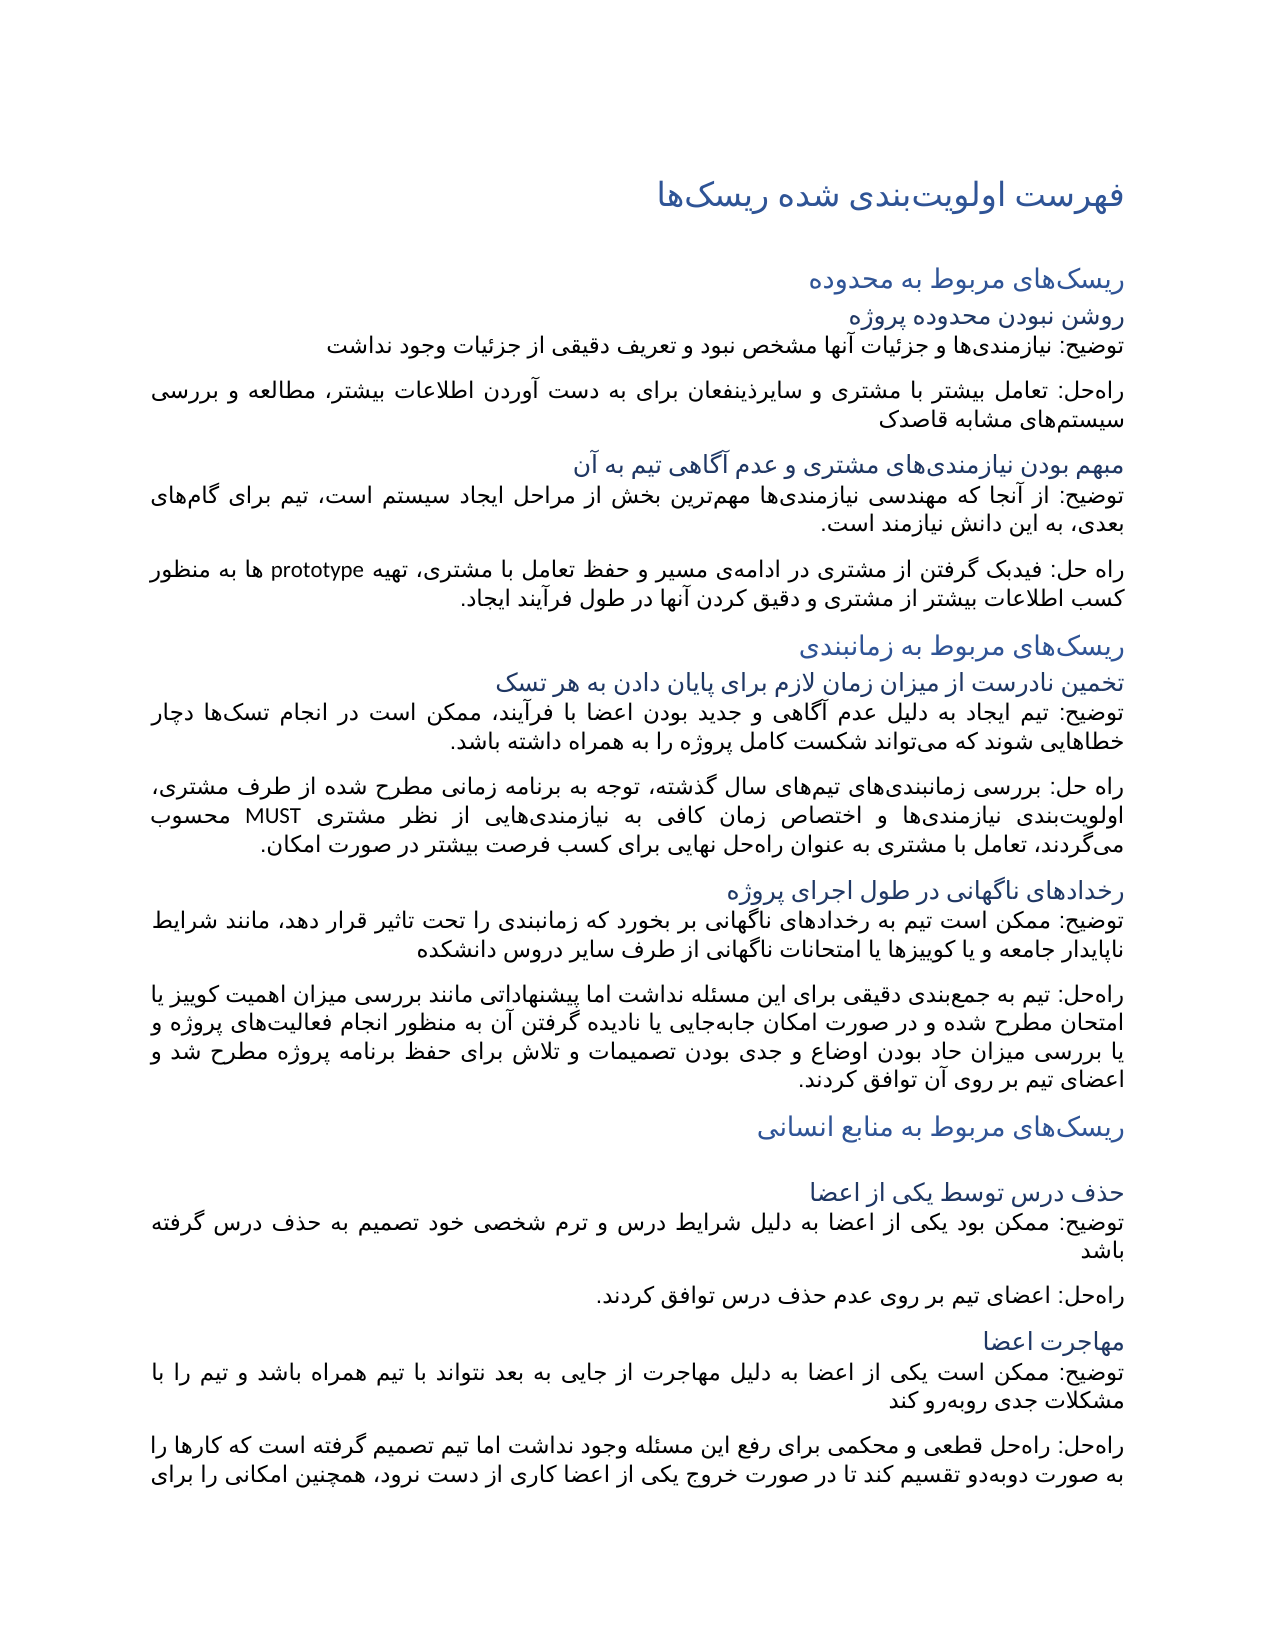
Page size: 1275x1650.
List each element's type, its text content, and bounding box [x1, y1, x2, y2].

text راه‌حل: تعامل بیشتر با مشتری و سایر‌ذینفعان برای به دست آوردن اطلاعات بیشتر، مطالعه و بررسی سیستم‌های مشابه قاصدک [150, 377, 1125, 432]
subtitle مبهم بودن نیازمندی‌های مشتری و عدم آگاهی تیم به آن [150, 451, 1125, 479]
text توضیح: نیازمندی‌ها و جزئیات آنها مشخص نبود و تعریف دقیقی از جزئیات وجود نداشت [150, 332, 1125, 358]
subtitle مهاجرت اعضا [150, 1327, 1125, 1356]
subtitle ریسک‌های مربوط به منابع انسانی [150, 1111, 1125, 1142]
subtitle فهرست اولویت‌بندی شده ریسک‌ها [150, 175, 1125, 213]
text راه‌حل: اعضای تیم بر روی عدم حذف درس توافق کردند. [150, 1282, 1125, 1309]
subtitle رخدادهای ناگهانی در طول اجرای پروژه [150, 876, 1125, 905]
text توضیح: ممکن است یکی از اعضا به دلیل مهاجرت از جایی به بعد نتواند با تیم همراه باشد و تیم را با مشکلات جدی رو‌به‌رو کند [150, 1358, 1125, 1413]
subtitle روشن نبودن محدوده پروژه [150, 301, 1125, 330]
text راه حل: فیدبک گرفتن از مشتری در ادامه‌ی مسیر و حفظ تعامل با مشتری، تهیه prototype ها به منظور کسب اطلاعات بیشتر از مشتری و دقیق کردن آنها در طول فرآیند ایجاد. [150, 555, 1125, 612]
text توضیح: تیم ایجاد به دلیل عدم آگاهی و جدید بودن اعضا با فرآیند، ممکن است در انجام تسک‌ها دچار خطاهایی شوند که می‌تواند شکست کامل پروژه را به همراه داشته باشد. [150, 699, 1125, 754]
subtitle حذف درس توسط یکی از اعضا [150, 1178, 1125, 1207]
text توضیح: از آنجا که مهندسی نیازمندی‌ها مهم‌ترین بخش از مراحل ایجاد سیستم است، تیم برای گام‌های بعدی، به این دانش نیازمند است. [150, 482, 1125, 536]
text راه‌حل: تیم به جمع‌بندی دقیقی برای این مسئله نداشت اما پیشنهاداتی مانند بررسی میزان اهمیت کوییز یا امتحان مطرح شده و در صورت امکان جابه‌جایی یا نادیده‌ گرفتن آن به منظور انجام فعالیت‌های پروژه و یا بررسی میزان حاد بودن اوضاع و جدی بودن تصمیمات و تلاش برای حفظ برنامه‌ پروژه مطرح شد و اعضای تیم بر روی آن توافق کردند. [150, 981, 1125, 1093]
subtitle ریسک‌های مربوط به زمانبندی [150, 630, 1125, 662]
subtitle تخمین‌ نادرست از میزان زمان لازم برای پایان دادن به هر تسک [150, 668, 1125, 697]
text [150, 1432, 1125, 1487]
text توضیح: ممکن بود یکی از اعضا به دلیل شرایط درس و ترم شخصی خود تصمیم به حذف درس گرفته باشد [150, 1209, 1125, 1264]
subtitle ریسک‌های مربوط به محدوده [150, 263, 1125, 294]
text راه حل: بررسی زمانبندی‌های تیم‌های سال گذشته، توجه به برنامه زمانی مطرح شده از طرف مشتری، اولویت‌بندی نیازمندی‌ها و اختصاص زمان کافی به نیازمندی‌هایی از نظر مشتری MUST محسوب می‌گردند، تعامل با مشتری به عنوان راه‌حل نهایی برای کسب فرصت بیشتر در صورت امکان. [150, 773, 1125, 858]
text توضیح: ممکن است تیم به رخدادهای ناگهانی بر بخورد که زمانبندی را تحت تاثیر قرار دهد، مانند شرایط ناپایدار جامعه و یا کوییزها یا امتحانات ناگهانی از طرف سایر دروس دانشکده [150, 907, 1125, 962]
